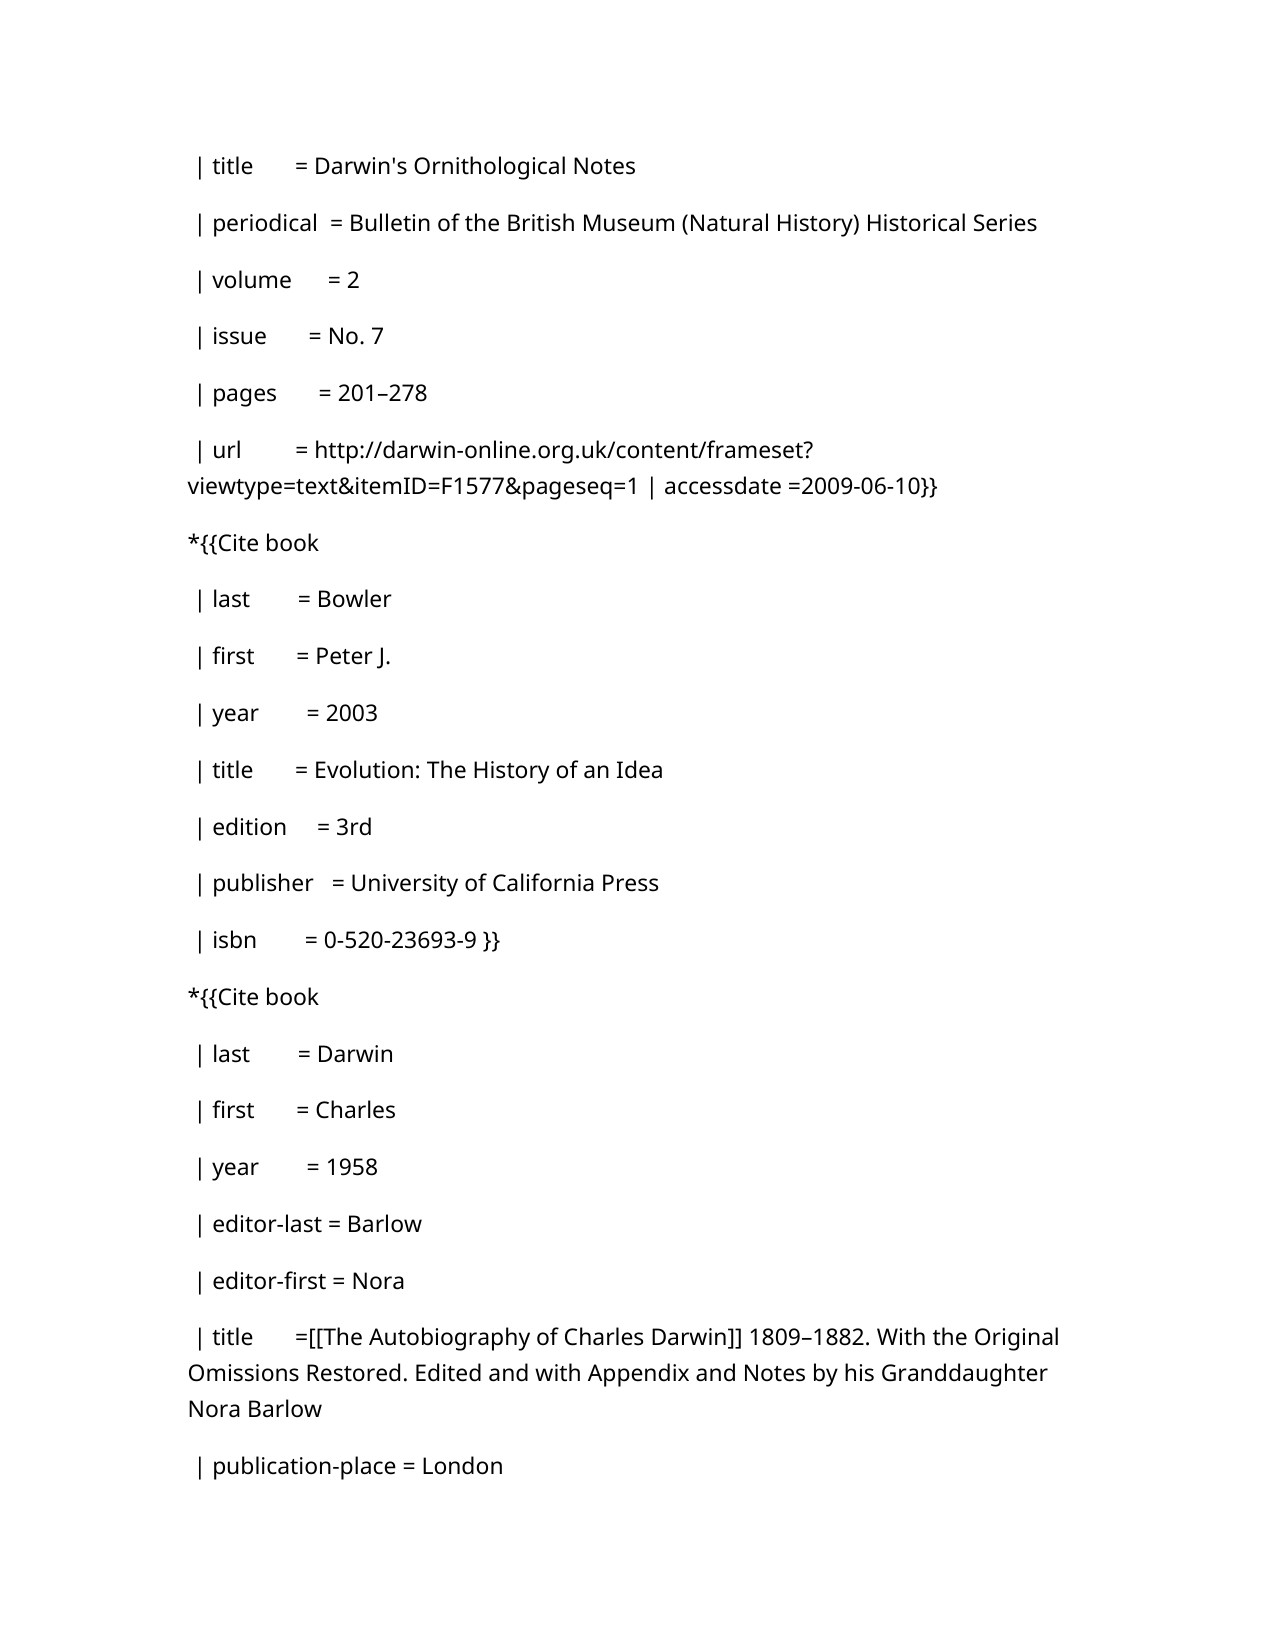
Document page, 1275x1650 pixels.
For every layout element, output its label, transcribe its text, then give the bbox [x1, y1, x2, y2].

text | year = 2003 [187, 697, 1087, 728]
text | first = Peter J. [187, 640, 1087, 671]
text | isbn = 0-520-23693-9 }} [187, 924, 1087, 955]
text | first = Charles [187, 1094, 1087, 1126]
text | last = Darwin [187, 1037, 1087, 1069]
text | year = 1958 [187, 1151, 1087, 1182]
text | editor-first = Nora [187, 1264, 1087, 1296]
text | title = Darwin's Ornithological Notes [187, 150, 1087, 181]
text | issue = No. 7 [187, 320, 1087, 352]
text *{{Cite book [187, 527, 1087, 558]
text | editor-last = Barlow [187, 1208, 1087, 1239]
text | title =[[The Autobiography of Charles Darwin]] 1809–1882. With the Original Omissions Restored. Edited and with Appendix and Notes by his Granddaughter Nora Barlow [187, 1321, 1087, 1424]
text *{{Cite book [187, 981, 1087, 1012]
text | periodical = Bulletin of the British Museum (Natural History) Historical Series [187, 207, 1087, 238]
text | pages = 201–278 [187, 377, 1087, 408]
text | url = http://darwin-online.org.uk/content/frameset?viewtype=text&itemID=F1577&pageseq=1 | accessdate =2009-06-10}} [187, 434, 1087, 501]
text | publication-place = London [187, 1450, 1087, 1481]
text | volume = 2 [187, 263, 1087, 295]
text | edition = 3rd [187, 810, 1087, 842]
text | last = Bowler [187, 583, 1087, 614]
text | title = Evolution: The History of an Idea [187, 754, 1087, 785]
text | publisher = University of California Press [187, 867, 1087, 898]
